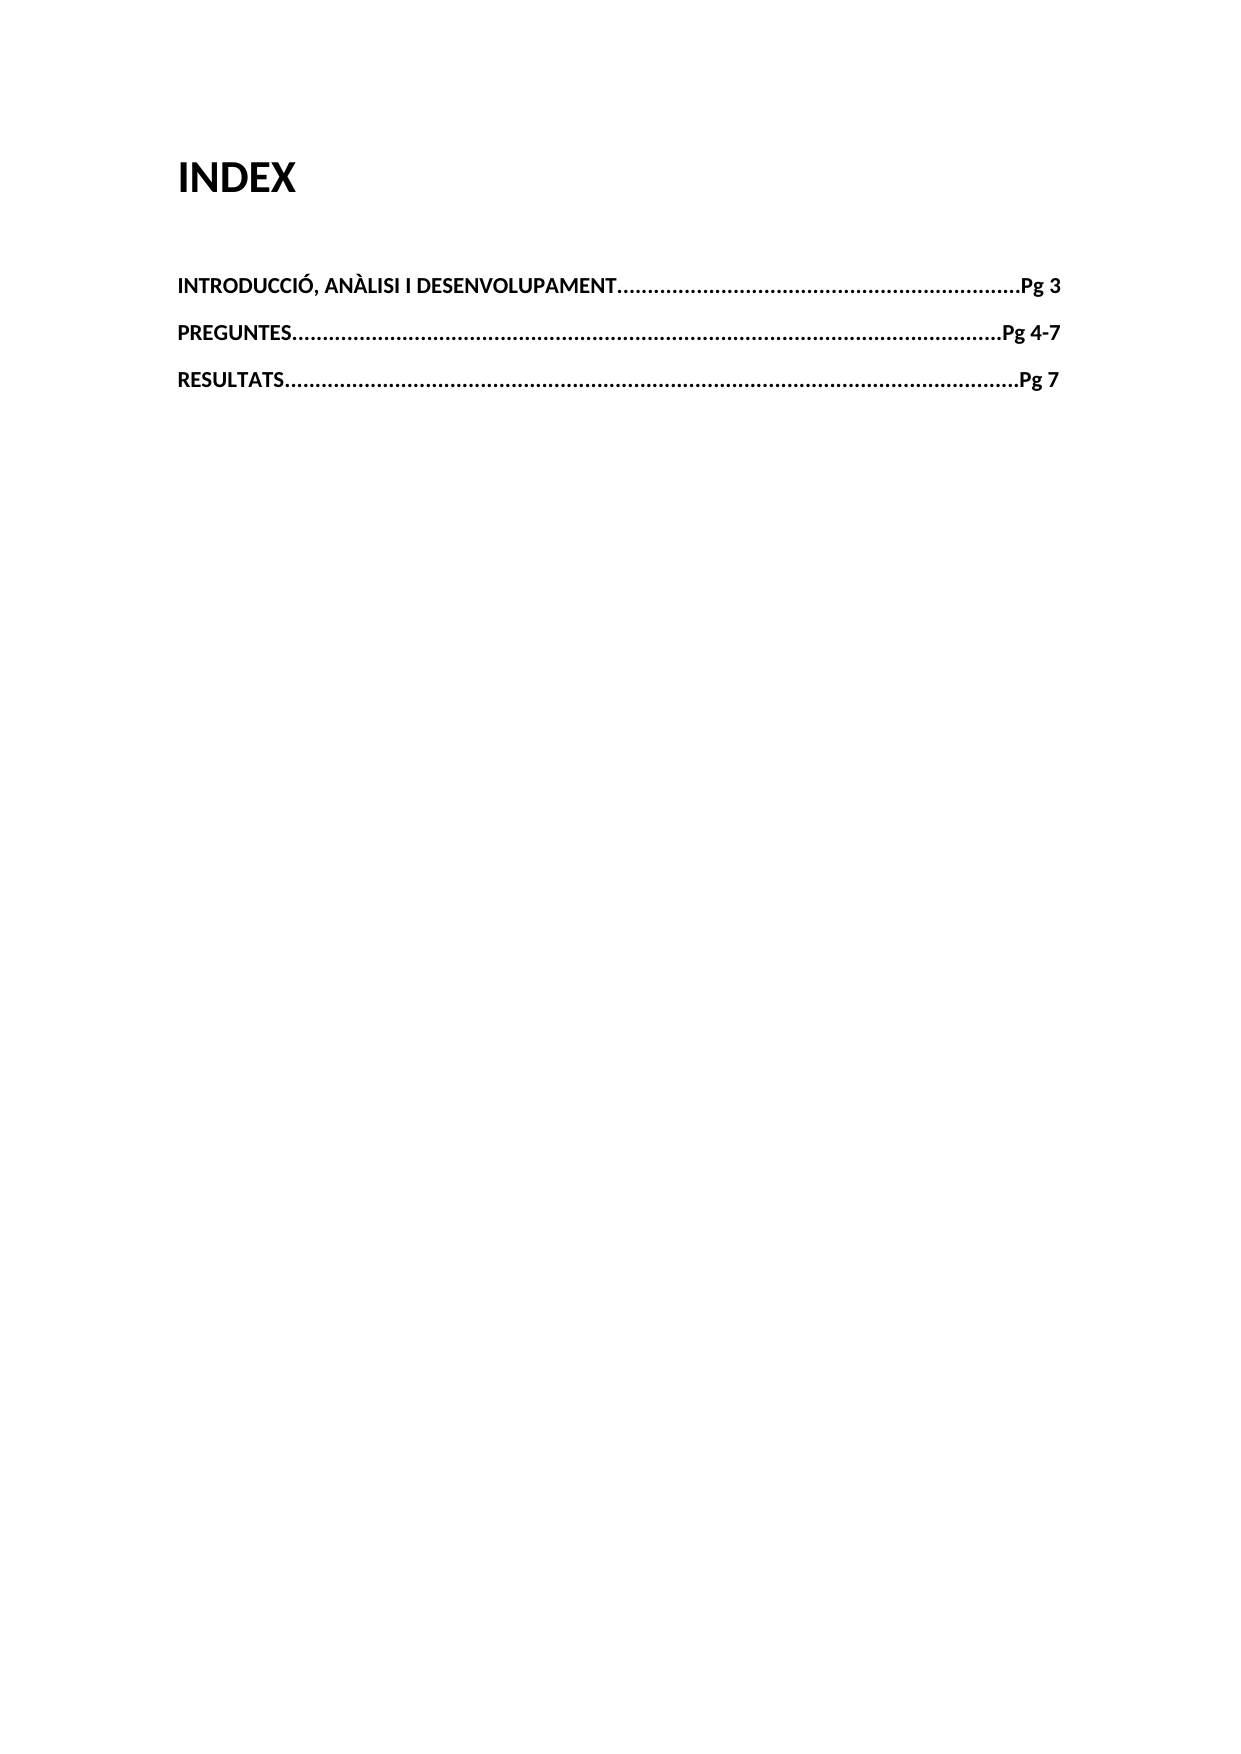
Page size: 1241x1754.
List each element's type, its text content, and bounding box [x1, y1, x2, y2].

text RESULTATS........................................................................................................................Pg 7 [177, 365, 1063, 423]
text INTRODUCCIÓ, ANÀLISI I DESENVOLUPAMENT..................................................................Pg 3 [177, 271, 1063, 299]
text INDEX [177, 148, 1063, 203]
text PREGUNTES....................................................................................................................Pg 4-7 [177, 318, 1063, 346]
